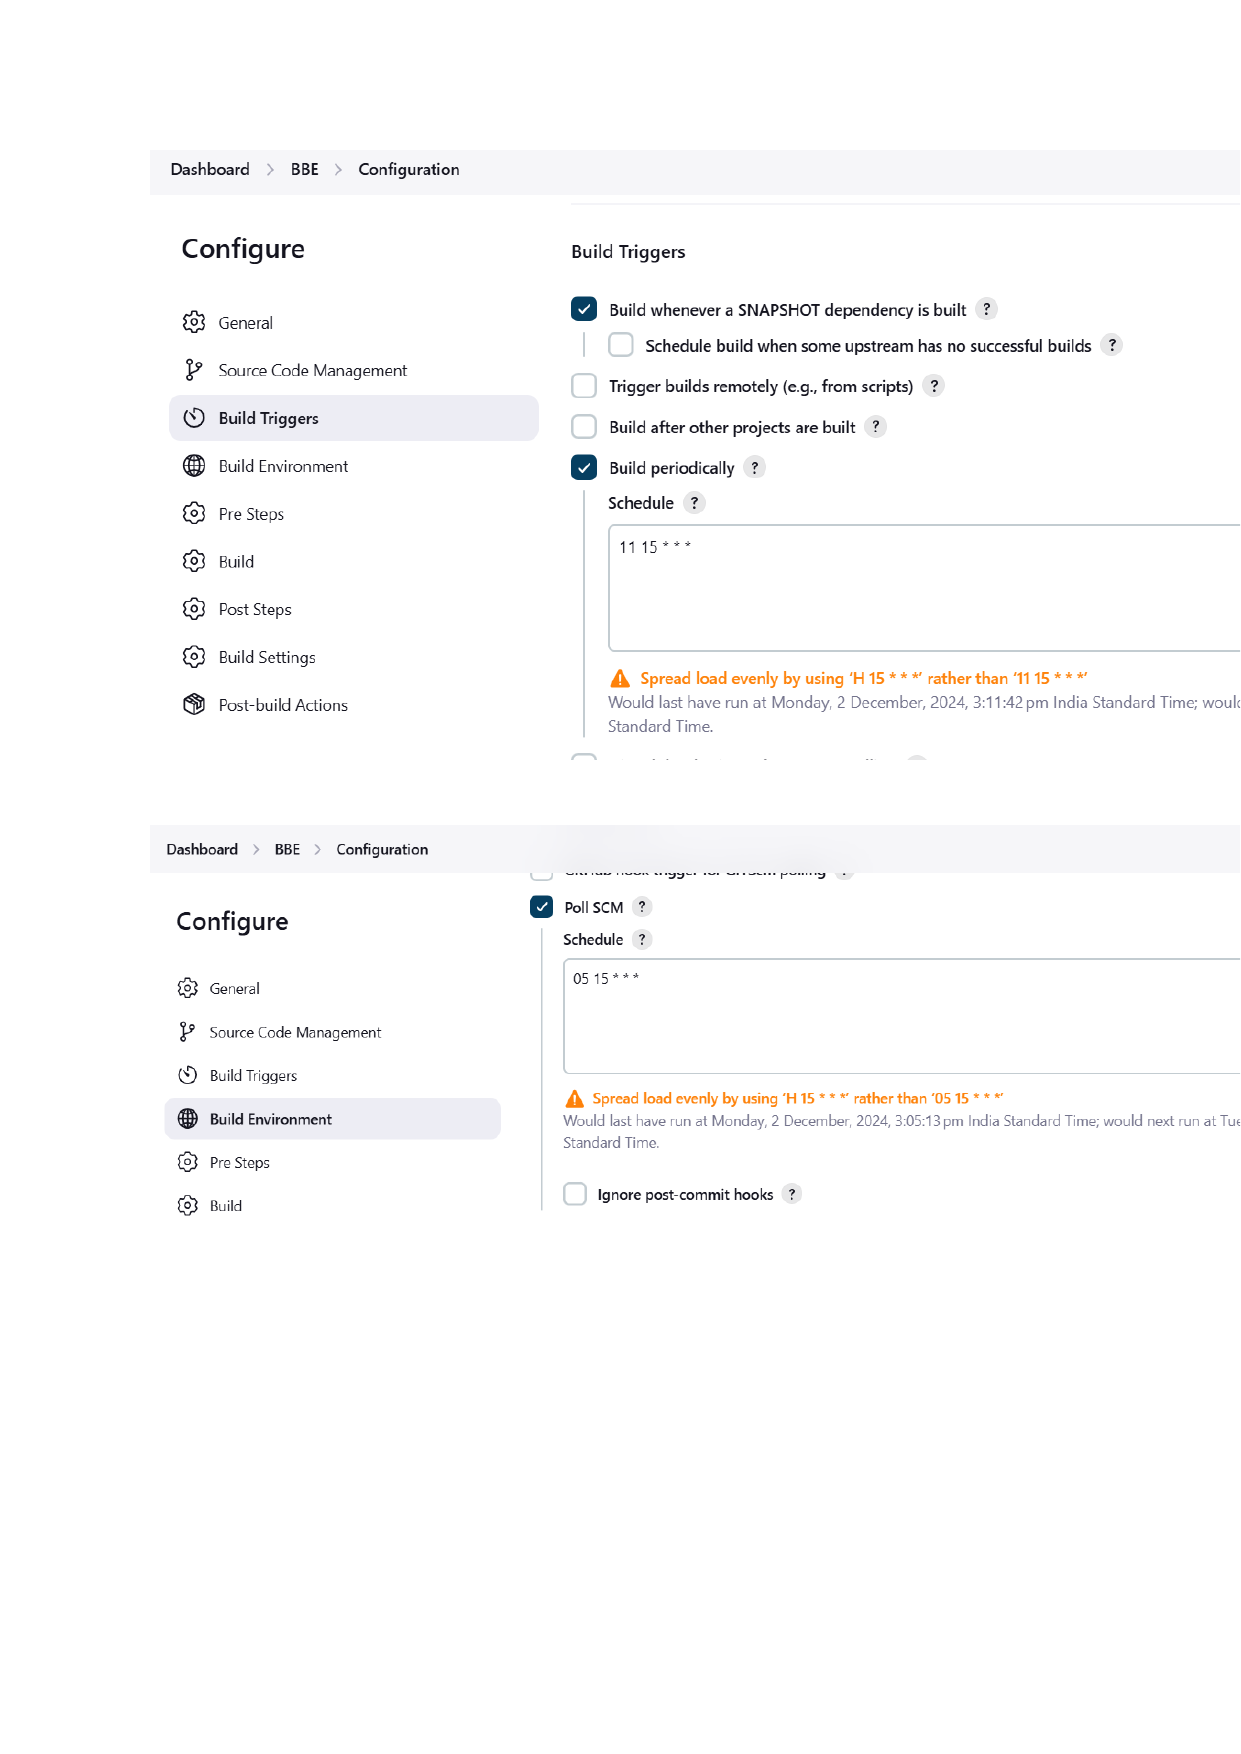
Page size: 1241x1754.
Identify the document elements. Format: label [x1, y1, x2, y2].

picture [150, 150, 1241, 760]
picture [150, 825, 1241, 1236]
